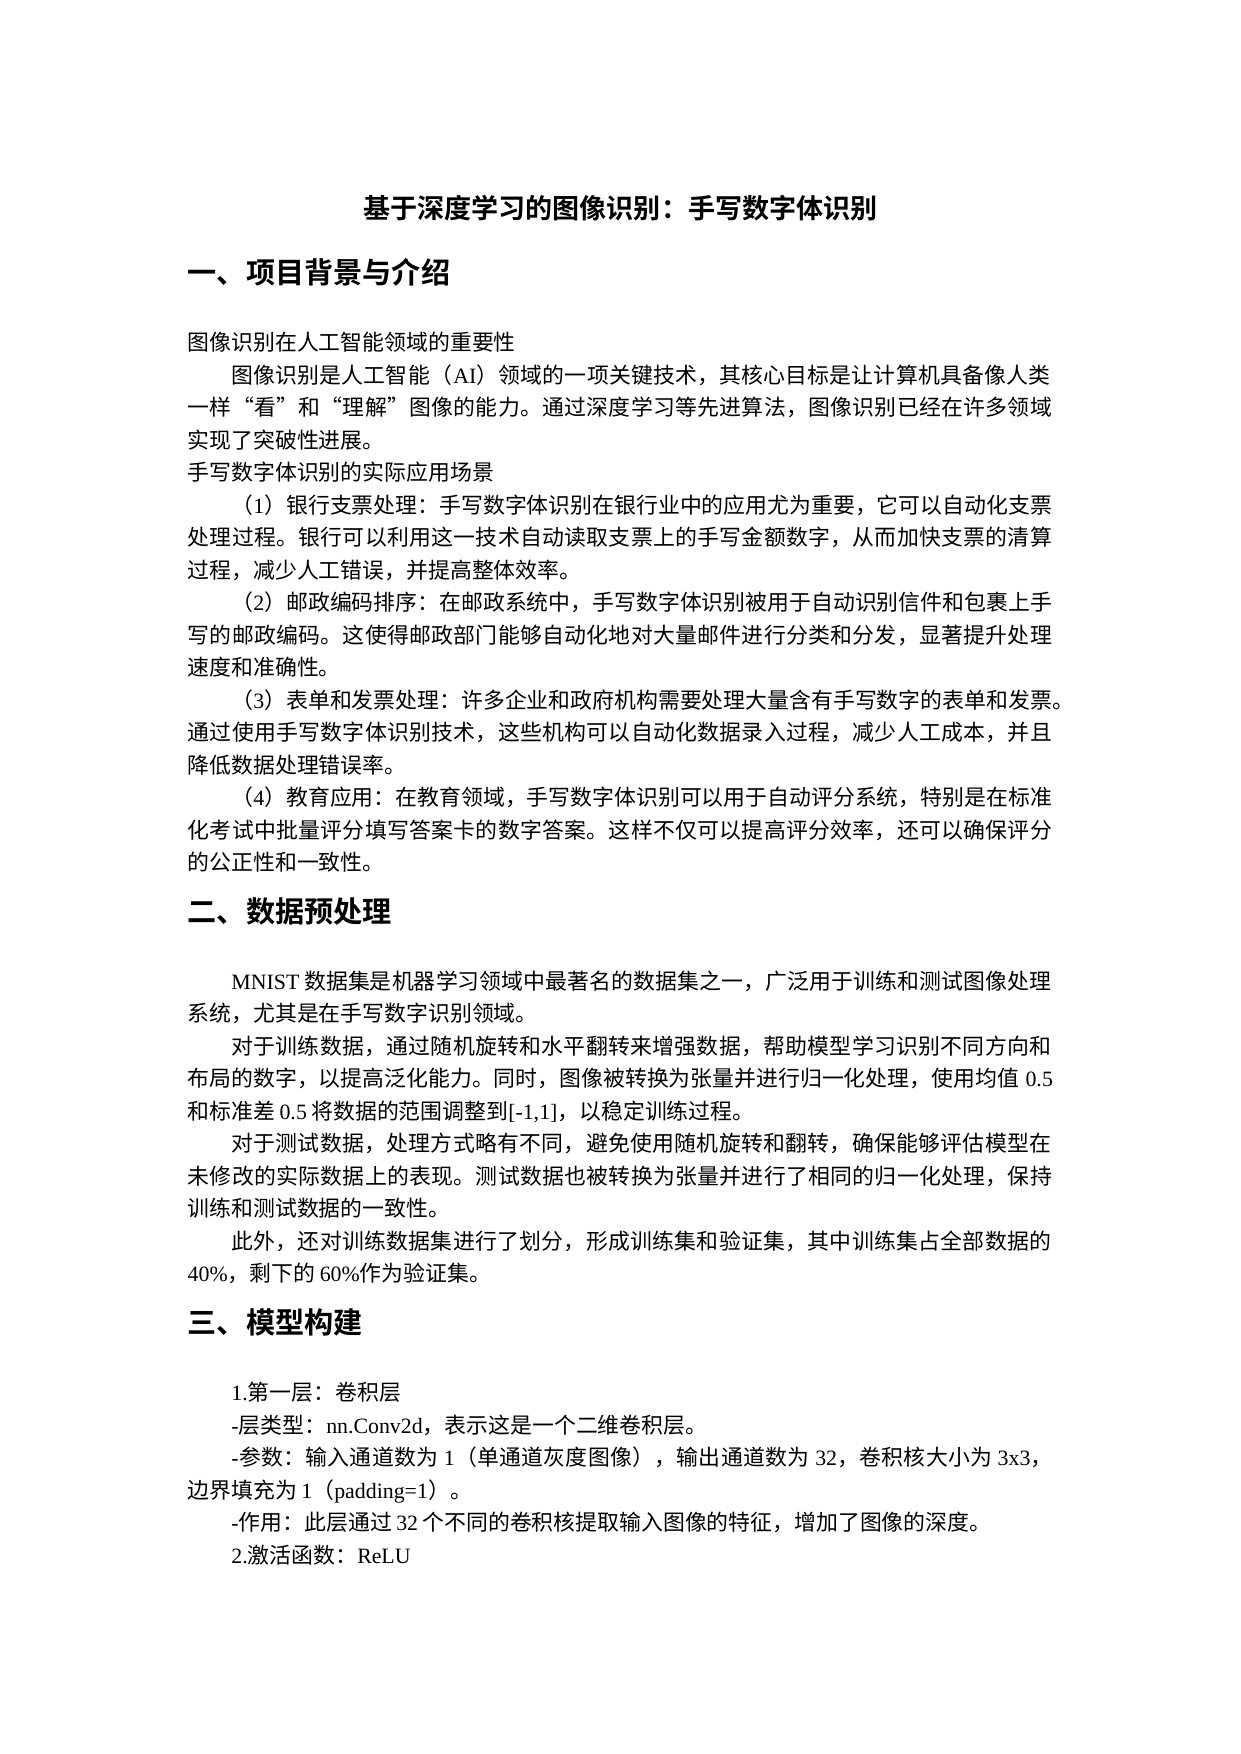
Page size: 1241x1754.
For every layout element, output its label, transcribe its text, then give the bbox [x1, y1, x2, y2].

list 图像识别是人工智能（AI）领域的一项关键技术，其核心目标是让计算机具备像人类一样“看”和“理解”图像的能力。通过深度学习等先进算法，图像识别已经在许多领域实现了突破性进展。 [187, 357, 1053, 455]
list （2）邮政编码排序：在邮政系统中，手写数字体识别被用于自动识别信件和包裹上手写的邮政编码。这使得邮政部门能够自动化地对大量邮件进行分类和分发，显著提升处理速度和准确性。 [187, 585, 1053, 682]
list MNIST数据集是机器学习领域中最著名的数据集之一，广泛用于训练和测试图像处理系统，尤其是在手写数字识别领域。 [187, 963, 1053, 1028]
list -作用：此层通过32个不同的卷积核提取输入图像的特征，增加了图像的深度。 [187, 1505, 1053, 1537]
list 模型构建 [187, 1288, 1053, 1353]
list 数据预处理 [187, 877, 1053, 942]
list （4）教育应用：在教育领域，手写数字体识别可以用于自动评分系统，特别是在标准化考试中批量评分填写答案卡的数字答案。这样不仅可以提高评分效率，还可以确保评分的公正性和一致性。 [187, 780, 1053, 877]
list -参数：输入通道数为1（单通道灰度图像），输出通道数为32，卷积核大小为3x3，边界填充为1（padding=1）。 [187, 1440, 1053, 1505]
list 手写数字体识别的实际应用场景 [187, 455, 1053, 487]
list 项目背景与介绍 [187, 239, 1053, 304]
list 对于测试数据，处理方式略有不同，避免使用随机旋转和翻转，确保能够评估模型在未修改的实际数据上的表现。测试数据也被转换为张量并进行了相同的归一化处理，保持训练和测试数据的一致性。 [187, 1126, 1053, 1223]
list （1）银行支票处理：手写数字体识别在银行业中的应用尤为重要，它可以自动化支票处理过程。银行可以利用这一技术自动读取支票上的手写金额数字，从而加快支票的清算过程，减少人工错误，并提高整体效率。 [187, 487, 1053, 585]
list 2.激活函数：ReLU [187, 1537, 1053, 1570]
list 图像识别在人工智能领域的重要性 [187, 325, 1053, 357]
list （3）表单和发票处理：许多企业和政府机构需要处理大量含有手写数字的表单和发票。通过使用手写数字体识别技术，这些机构可以自动化数据录入过程，减少人工成本，并且降低数据处理错误率。 [187, 682, 1053, 780]
subtitle 基于深度学习的图像识别：手写数字体识别 [187, 174, 1053, 239]
list 此外，还对训练数据集进行了划分，形成训练集和验证集，其中训练集占全部数据的40%，剩下的60%作为验证集。 [187, 1223, 1053, 1288]
list 1.第一层：卷积层 [187, 1375, 1053, 1407]
list 对于训练数据，通过随机旋转和水平翻转来增强数据，帮助模型学习识别不同方向和布局的数字，以提高泛化能力。同时，图像被转换为张量并进行归一化处理，使用均值0.5和标准差0.5将数据的范围调整到[-1,1]，以稳定训练过程。 [187, 1028, 1053, 1126]
list -层类型：nn.Conv2d，表示这是一个二维卷积层。 [187, 1407, 1053, 1440]
